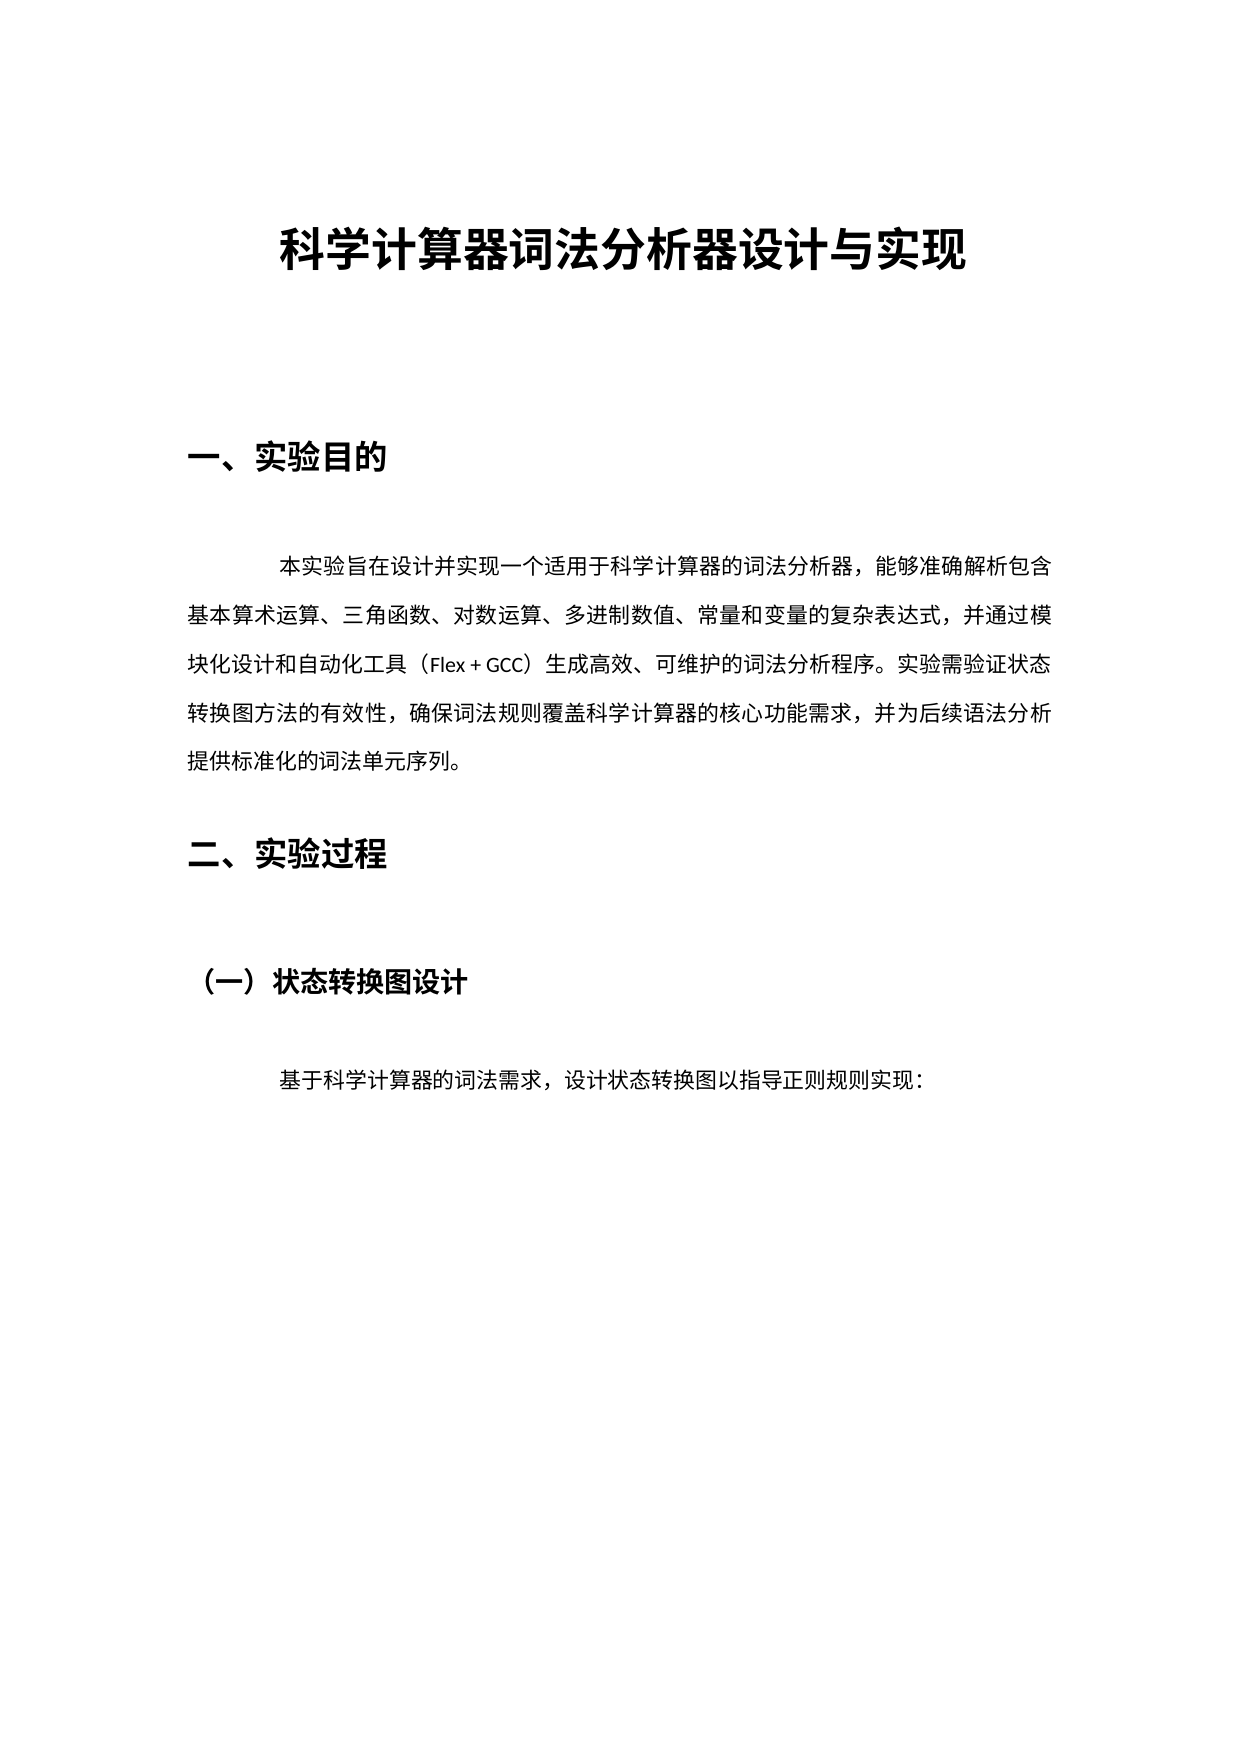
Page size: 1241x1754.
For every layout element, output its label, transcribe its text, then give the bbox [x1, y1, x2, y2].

text 本实验旨在设计并实现一个适用于科学计算器的词法分析器，能够准确解析包含基本算术运算、三角函数、对数运算、多进制数值、常量和变量的复杂表达式，并通过模块化设计和自动化工具（Flex + GCC）生成高效、可维护的词法分析程序。实验需验证状态转换图方法的有效性，确保词法规则覆盖科学计算器的核心功能需求，并为后续语法分析提供标准化的词法单元序列。 [187, 549, 1053, 776]
subtitle 一、实验目的 [187, 422, 1053, 487]
subtitle 科学计算器词法分析器设计与实现 [187, 197, 1053, 295]
text 基于科学计算器的词法需求，设计状态转换图以指导正则规则实现： [187, 1063, 1053, 1095]
subtitle （一）状态转换图设计 [187, 948, 1053, 1013]
subtitle 二、实验过程 [187, 819, 1053, 884]
